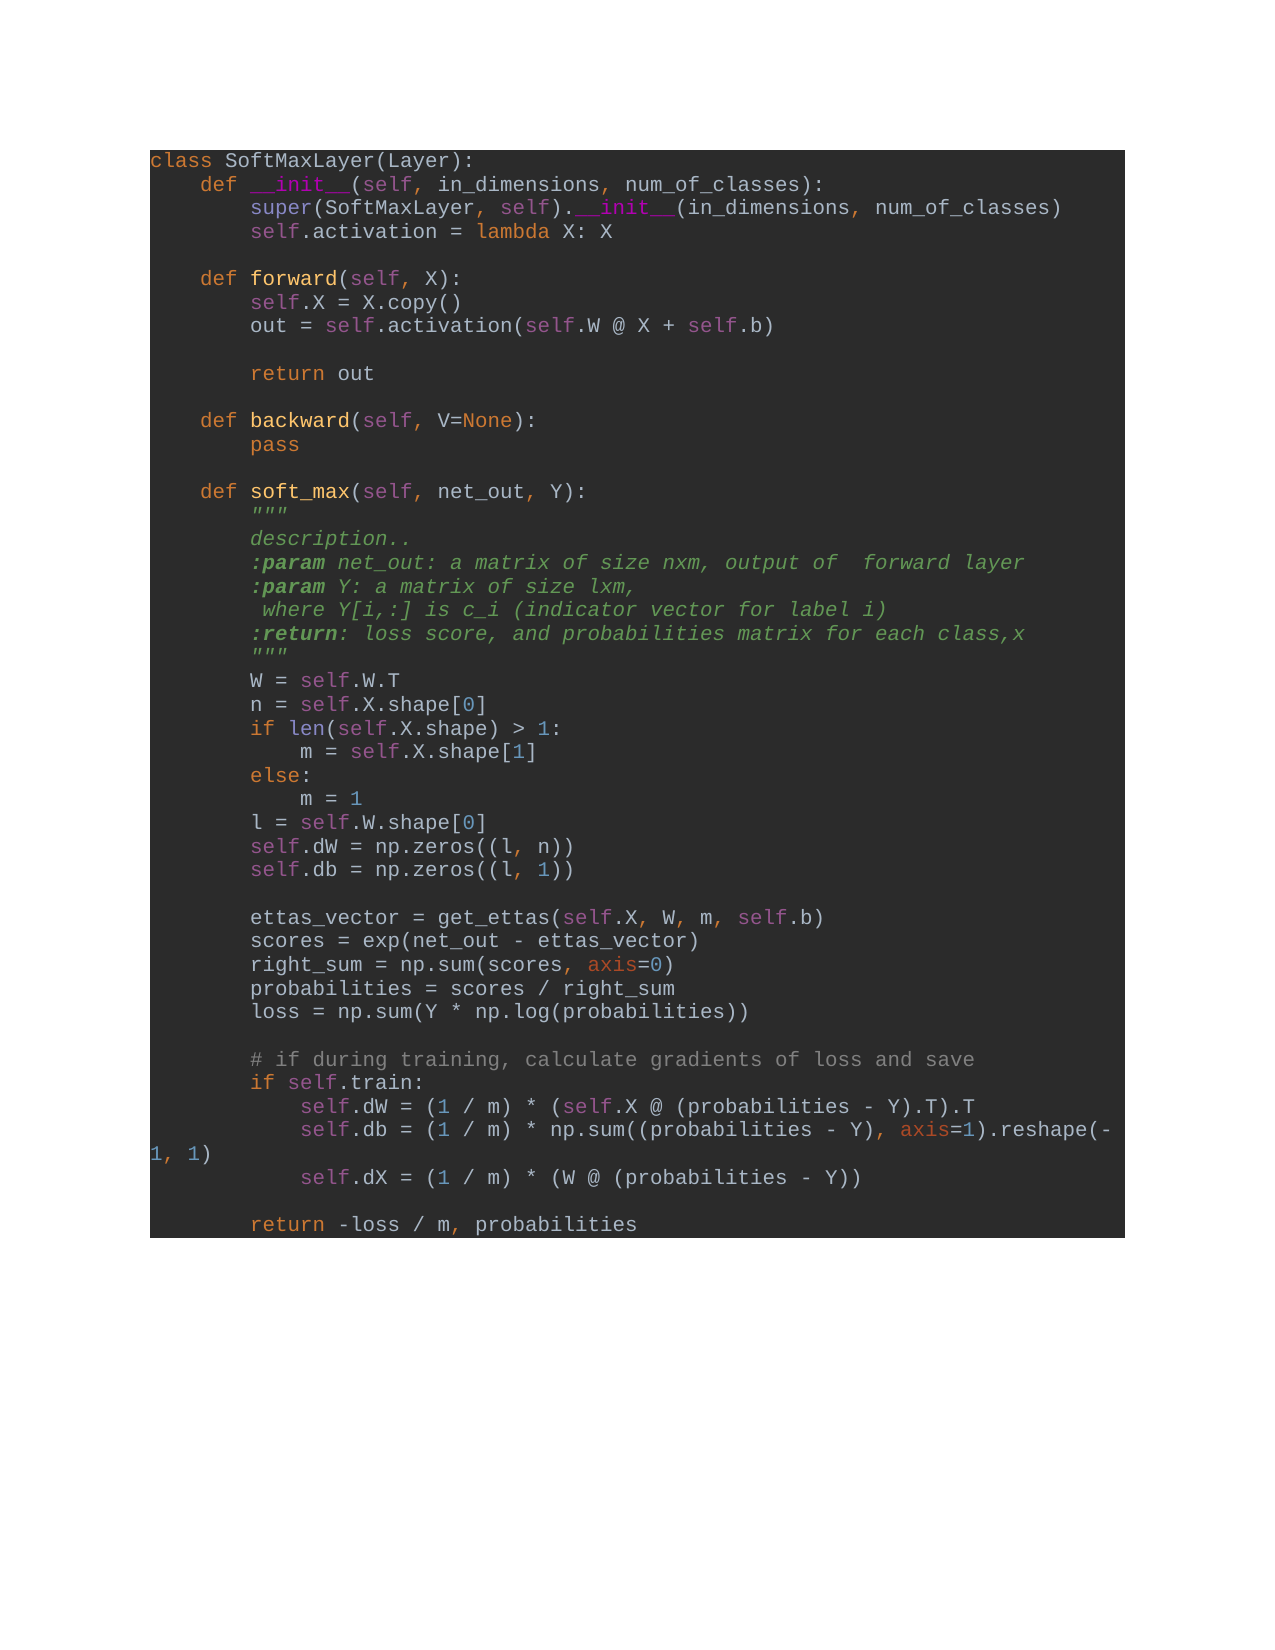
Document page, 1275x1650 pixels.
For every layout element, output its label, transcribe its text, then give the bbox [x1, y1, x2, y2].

text class SoftMaxLayer(Layer): def __init__(self, in_dimensions, num_of_classes): super(SoftMaxLayer, self).__init__(in_dimensions, num_of_classes) self.activation = lambda X: X def forward(self, X): self.X = X.copy() out = self.activation(self.W @ X + self.b) return out def backward(self, V=None): pass def soft_max(self, net_out, Y): """ description.. :param net_out: a matrix of size nxm, output of forward layer :param Y: a matrix of size lxm, where Y[i,:] is c_i (indicator vector for label i) :return: loss score, and probabilities matrix for each class,x """ W = self.W.T n = self.X.shape[0] if len(self.X.shape) > 1: m = self.X.shape[1] else: m = 1 l = self.W.shape[0] self.dW = np.zeros((l, n)) self.db = np.zeros((l, 1)) ettas_vector = get_ettas(self.X, W, m, self.b) scores = exp(net_out - ettas_vector) right_sum = np.sum(scores, axis=0) probabilities = scores / right_sum loss = np.sum(Y * np.log(probabilities)) # if during training, calculate gradients of loss and save if self.train: self.dW = (1 / m) * (self.X @ (probabilities - Y).T).T self.db = (1 / m) * np.sum((probabilities - Y), axis=1).reshape(-1, 1) self.dX = (1 / m) * (W @ (probabilities - Y)) return -loss / m, probabilities [150, 150, 1125, 1238]
